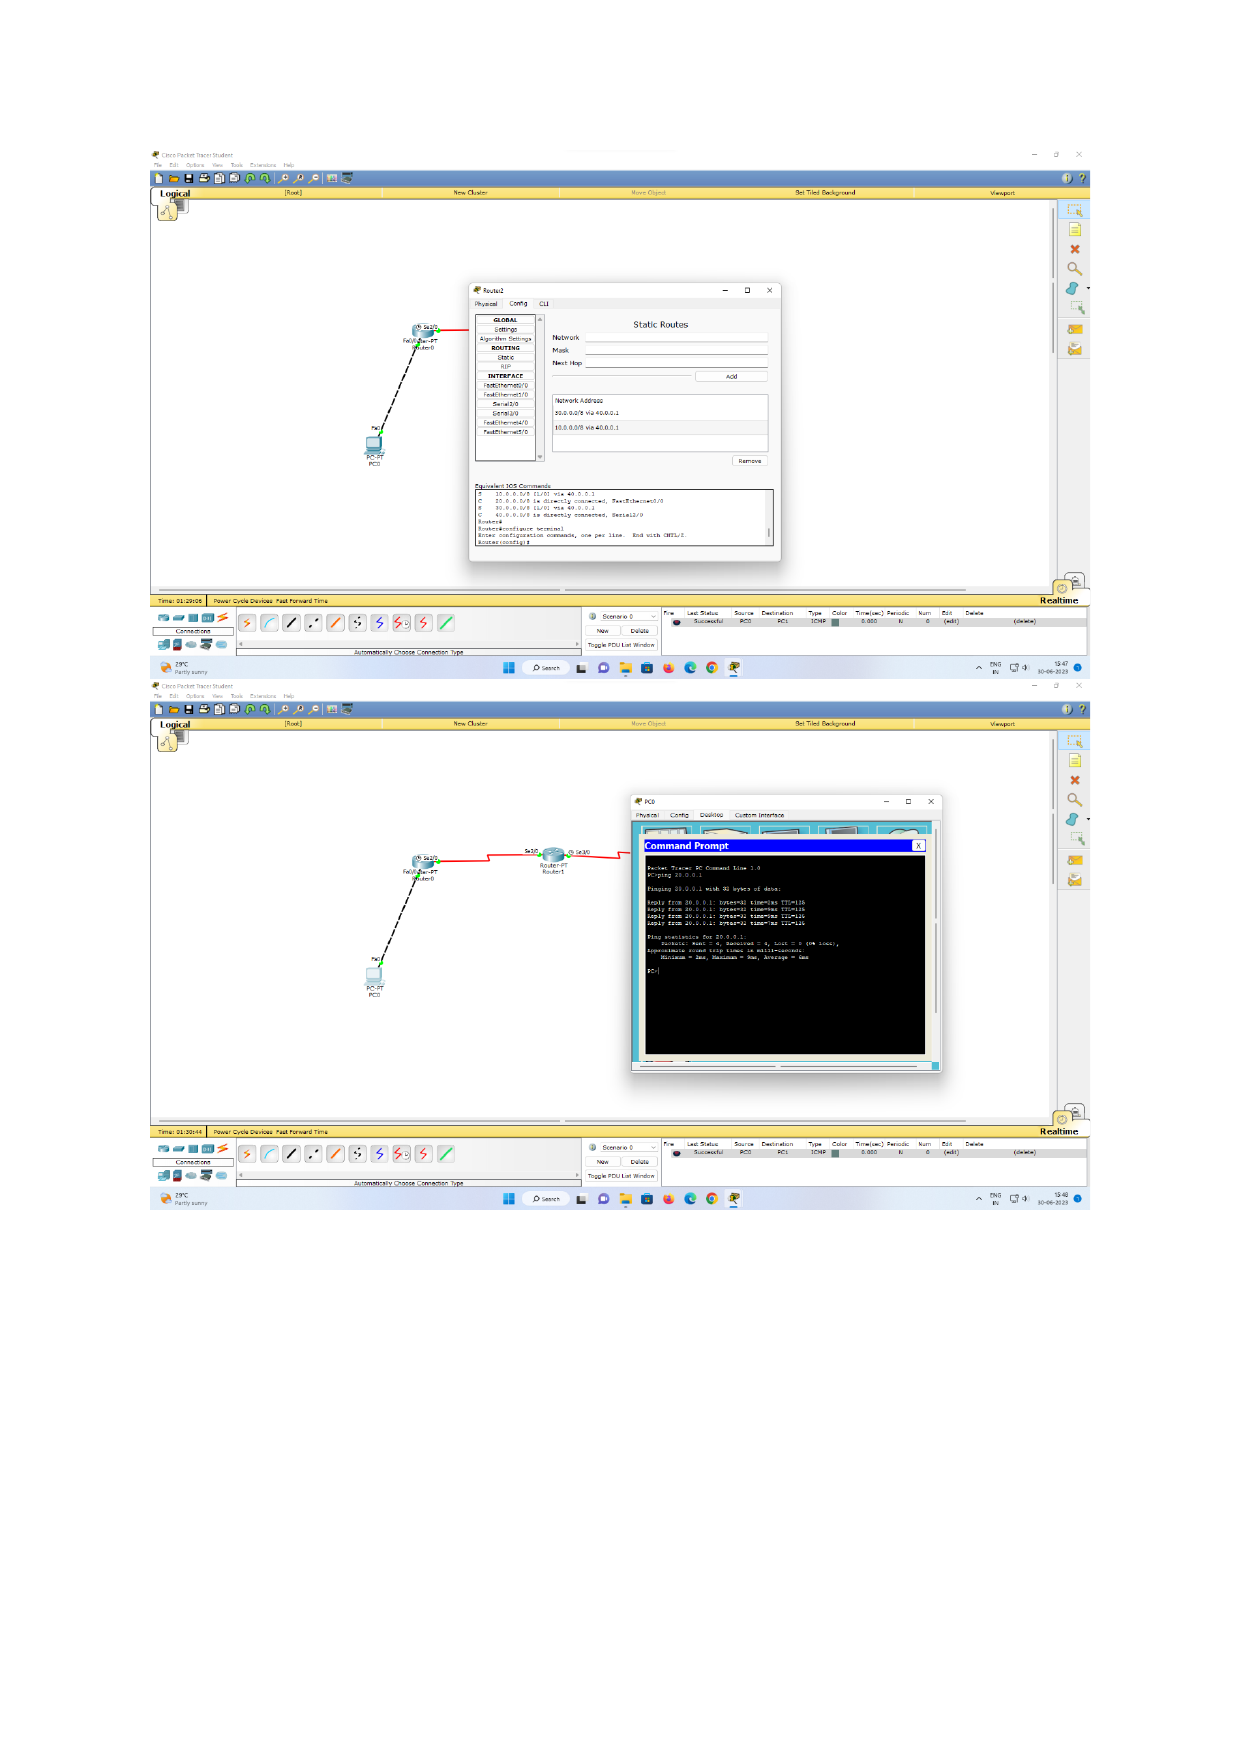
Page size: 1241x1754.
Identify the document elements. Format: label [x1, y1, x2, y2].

picture [150, 681, 1091, 1210]
picture [150, 150, 1091, 679]
